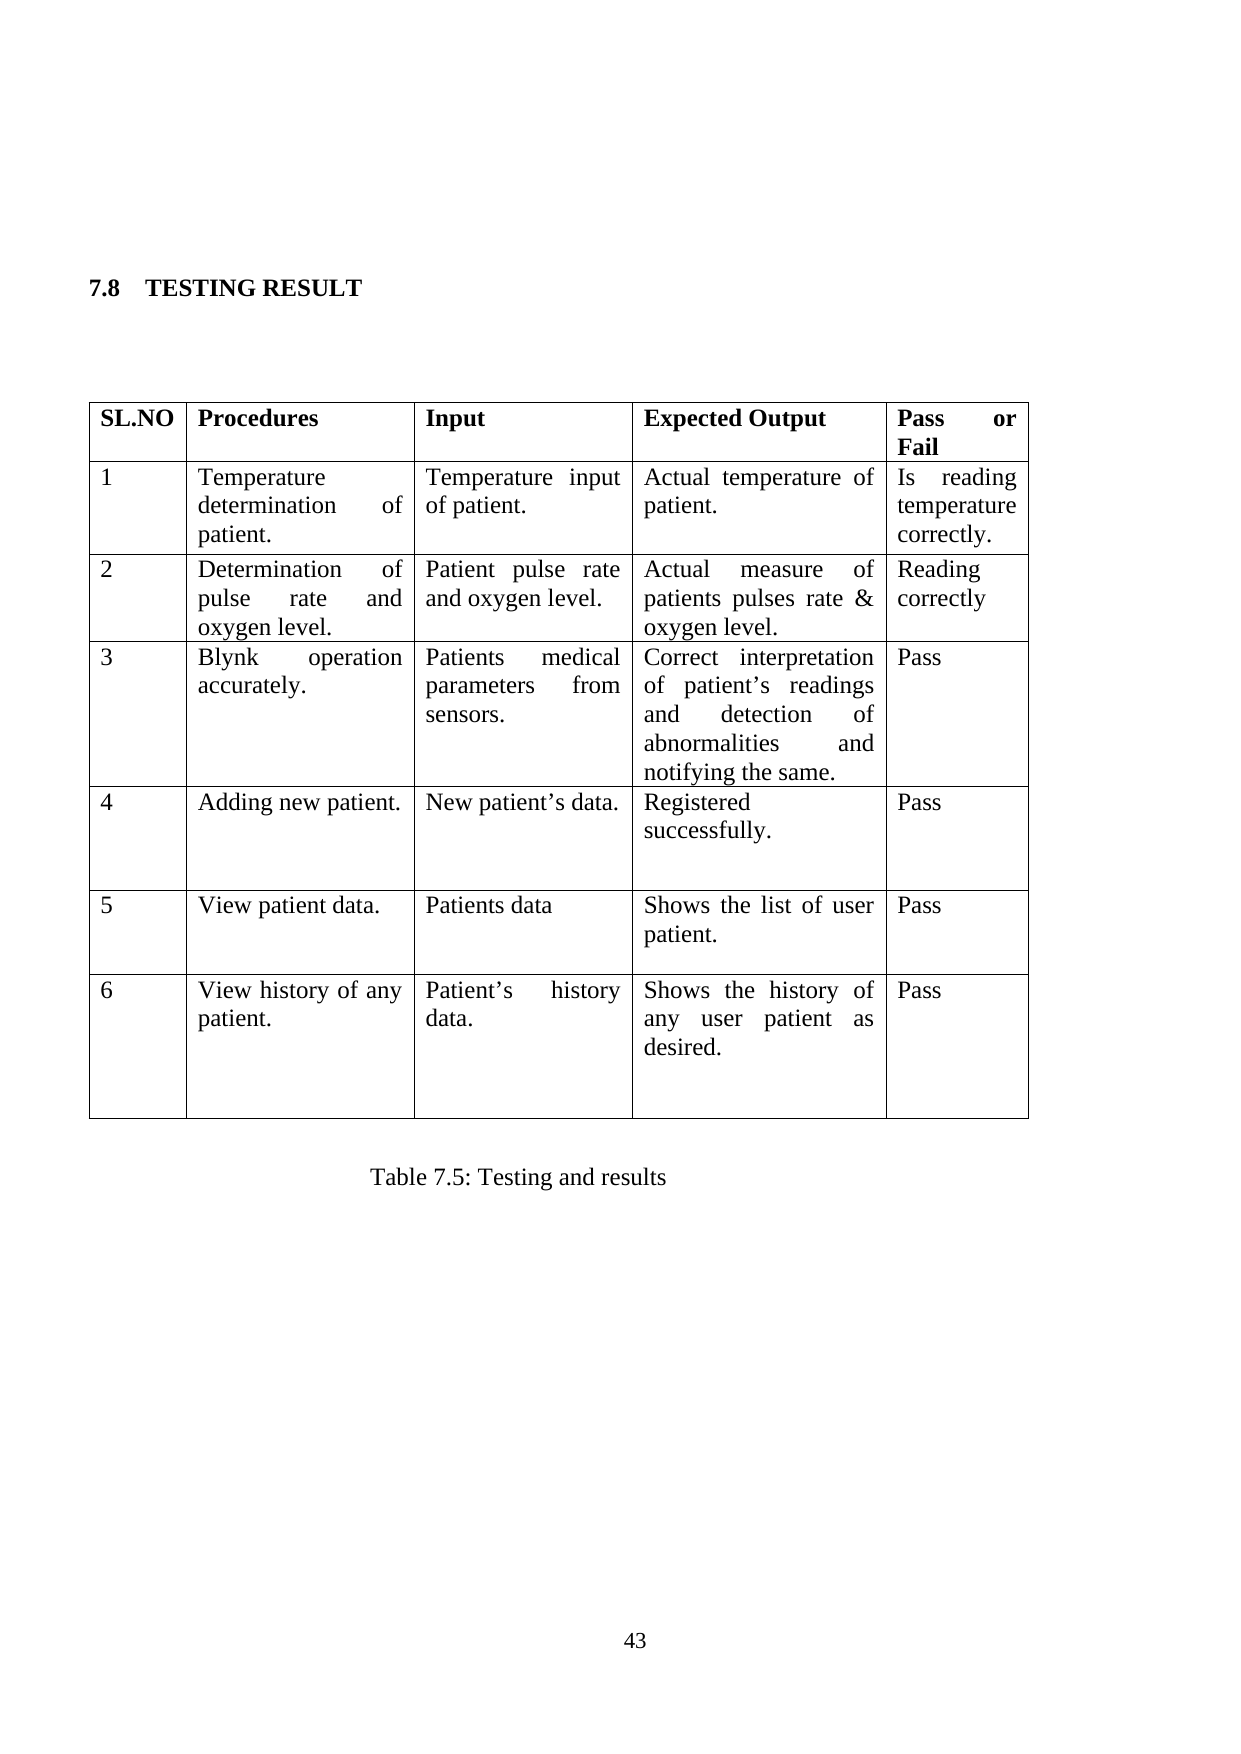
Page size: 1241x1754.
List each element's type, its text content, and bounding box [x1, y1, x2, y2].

table_cell 3 [90, 642, 186, 786]
table_cell Registered successfully. [633, 787, 886, 889]
table_cell Adding new patient. [187, 787, 414, 889]
table_cell Patients medical parameters from sensors. [415, 642, 632, 786]
table_cell New patient’s data. [415, 787, 632, 889]
table_cell Determination of pulse rate and oxygen level. [187, 555, 414, 641]
table_cell Pass [887, 787, 1028, 889]
table_cell View history of any patient. [187, 975, 414, 1118]
table_cell Temperature determination of patient. [187, 462, 414, 553]
table_cell 5 [90, 891, 186, 974]
table_cell Patient pulse rate and oxygen level. [415, 555, 632, 641]
table_cell 6 [90, 975, 186, 1118]
table_header Expected Output [633, 403, 886, 461]
table_cell Patient’s history data. [415, 975, 632, 1118]
table_cell 1 [90, 462, 186, 553]
table_cell Shows the history of any user patient as desired. [633, 975, 886, 1118]
table_cell Actual measure of patients pulses rate & oxygen level. [633, 555, 886, 641]
table_cell Pass [887, 975, 1028, 1118]
table_cell Pass [887, 642, 1028, 786]
table_cell Pass [887, 891, 1028, 974]
table_header Input [415, 403, 632, 461]
table_header SL.NO [90, 403, 186, 461]
table_cell View patient data. [187, 891, 414, 974]
table_cell 4 [90, 787, 186, 889]
table_cell Patients data [415, 891, 632, 974]
table_cell Is reading temperature correctly. [887, 462, 1028, 553]
table_cell Blynk operation accurately. [187, 642, 414, 786]
text 7.8 TESTING RESULT [89, 273, 1181, 301]
table_cell Correct interpretation of patient’s readings and detection of abnormalities and notifying the same. [633, 642, 886, 786]
table_cell Reading correctly [887, 555, 1028, 641]
table_cell 2 [90, 555, 186, 641]
table_header Procedures [187, 403, 414, 461]
table_header Pass or Fail [887, 403, 1028, 461]
table_cell Actual temperature of patient. [633, 462, 886, 553]
text Table 7.5: Testing and results [89, 1162, 1181, 1191]
table_cell Temperature input of patient. [415, 462, 632, 553]
table_cell Shows the list of user patient. [633, 891, 886, 974]
